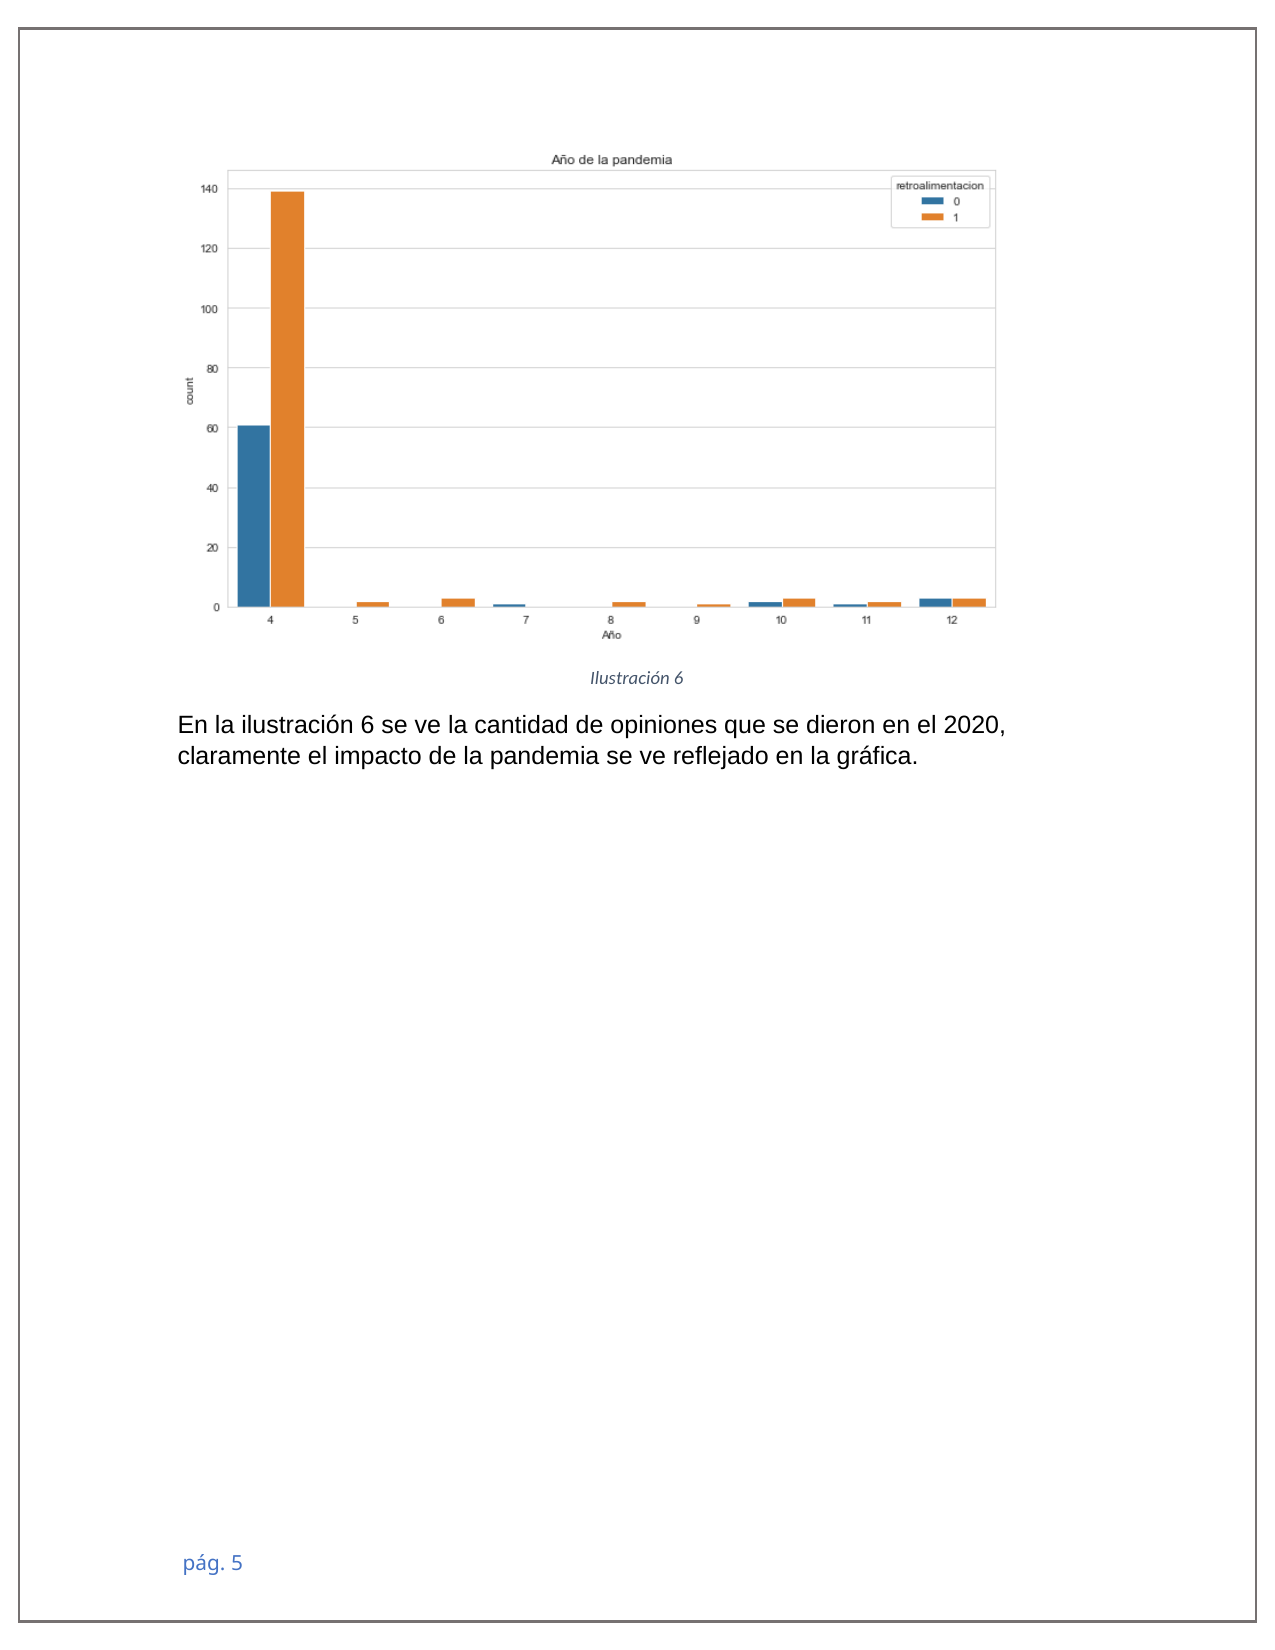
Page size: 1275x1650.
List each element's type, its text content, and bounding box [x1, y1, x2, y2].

text Ilustración 6 [177, 666, 1098, 689]
text En la ilustración 6 se ve la cantidad de opiniones que se dieron en el 2020, claramente el impacto de la pandemia se ve reflejado en la gráfica. [177, 710, 1098, 770]
picture [177, 147, 1002, 648]
